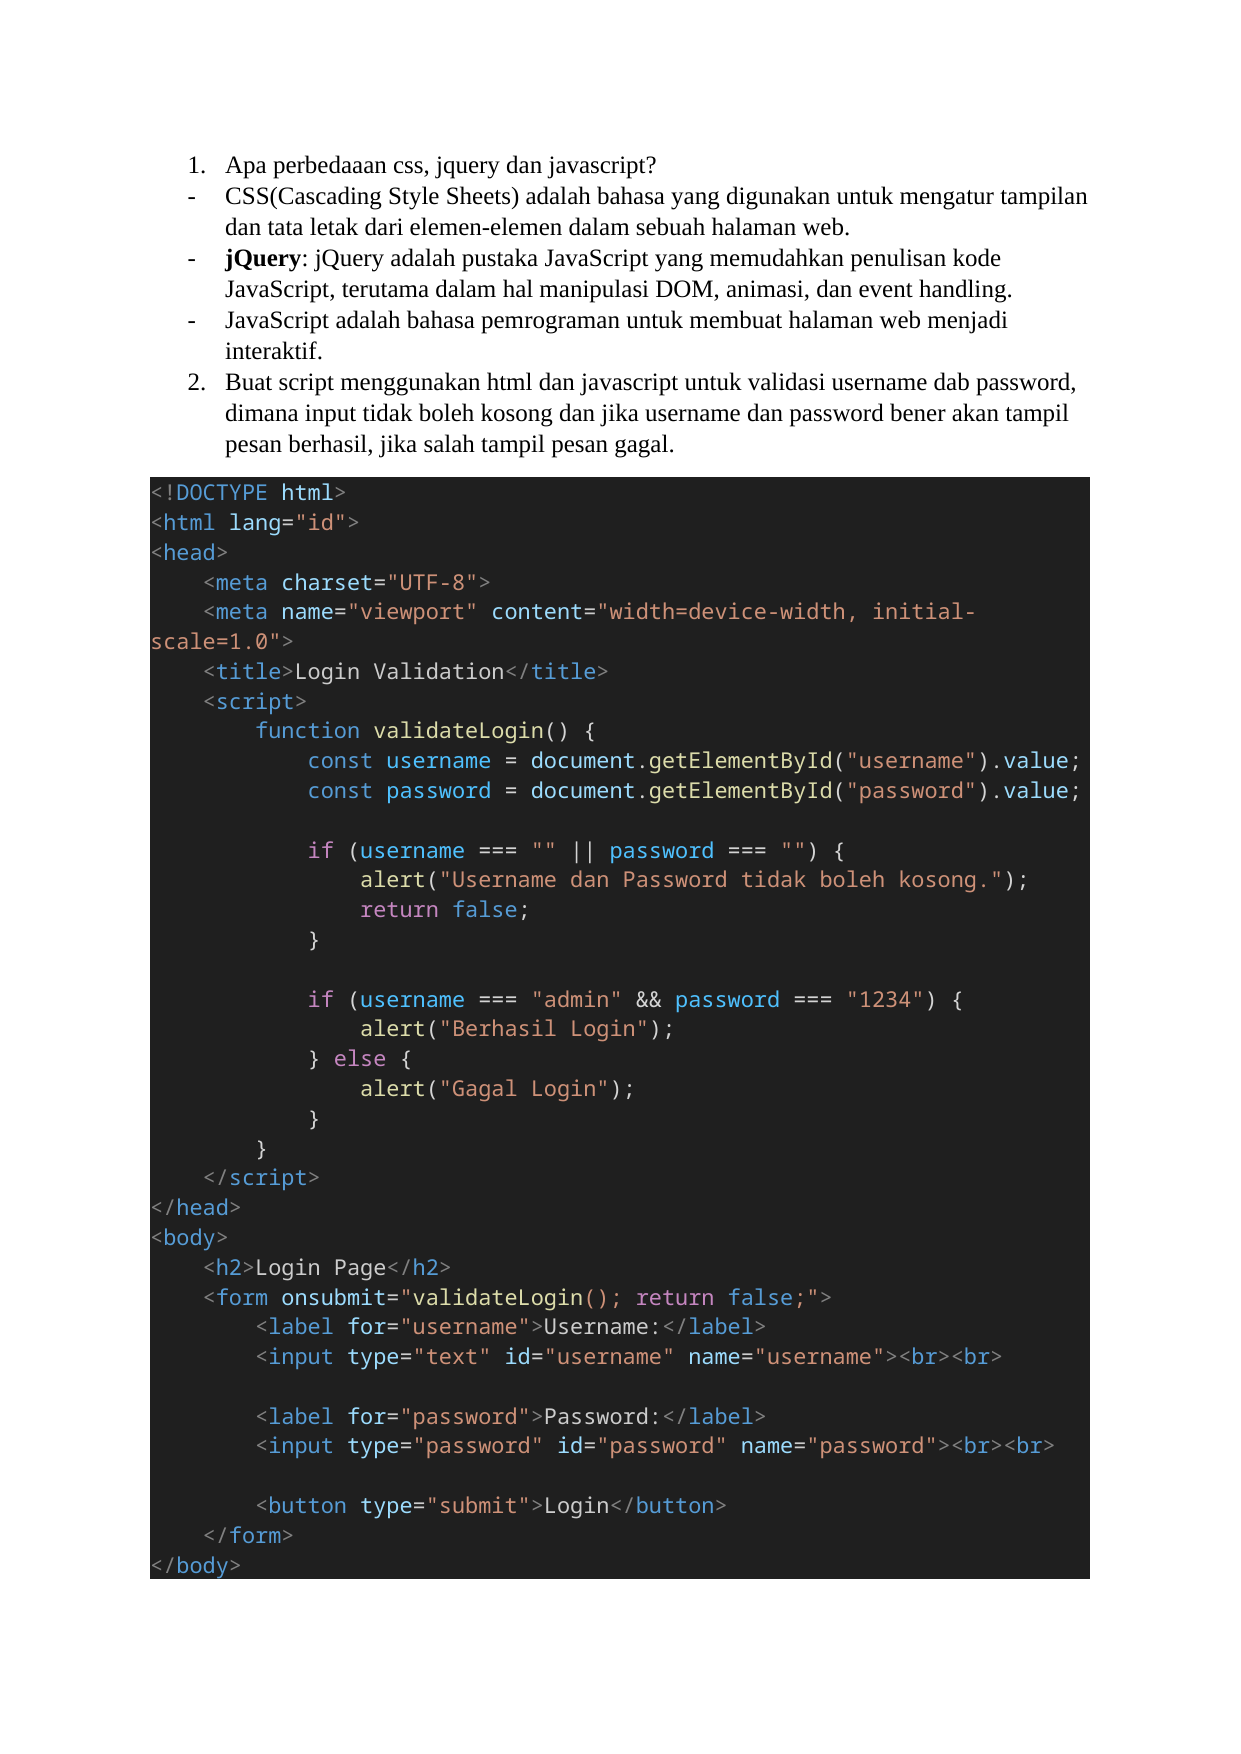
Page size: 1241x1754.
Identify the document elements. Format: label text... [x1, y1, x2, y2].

list CSS(Cascading Style Sheets) adalah bahasa yang digunakan untuk mengatur tampilan dan tata letak dari elemen-elemen dalam sebuah halaman web. [187, 181, 1090, 241]
text if (username === "" || password === "") { [150, 834, 1090, 864]
list Buat script menggunakan html dan javascript untuk validasi username dab password, dimana input tidak boleh kosong dan jika username dan password bener akan tampil pesan berhasil, jika salah tampil pesan gagal. [187, 367, 1090, 458]
text } [150, 924, 1090, 954]
text } [150, 1132, 1090, 1162]
text </form> [150, 1520, 1090, 1549]
text </script> [150, 1162, 1090, 1192]
text const username = document.getElementById("username").value; [150, 745, 1090, 775]
text return false; [150, 894, 1090, 924]
text <input type="password" id="password" name="password"><br><br> [150, 1430, 1090, 1460]
list JavaScript adalah bahasa pemrograman untuk membuat halaman web menjadi interaktif. [187, 305, 1090, 365]
text alert("Gagal Login"); [150, 1073, 1090, 1103]
text <meta charset="UTF-8"> [150, 566, 1090, 596]
text <button type="submit">Login</button> [150, 1490, 1090, 1520]
text <!DOCTYPE html> [150, 477, 1090, 507]
text alert("Berhasil Login"); [150, 1013, 1090, 1043]
text if (username === "admin" && password === "1234") { [150, 983, 1090, 1013]
list jQuery: jQuery adalah pustaka JavaScript yang memudahkan penulisan kode JavaScript, terutama dalam hal manipulasi DOM, animasi, dan event handling. [187, 243, 1090, 303]
text <meta name="viewport" content="width=device-width, initial-scale=1.0"> [150, 596, 1090, 656]
text <html lang="id"> [150, 507, 1090, 537]
text <script> [150, 686, 1090, 715]
list Apa perbedaaan css, jquery dan javascript? [187, 150, 1090, 179]
text </body> [150, 1549, 1090, 1579]
text function validateLogin() { [150, 715, 1090, 745]
text alert("Username dan Password tidak boleh kosong."); [150, 864, 1090, 894]
text } else { [150, 1043, 1090, 1073]
text <form onsubmit="validateLogin(); return false;"> [150, 1281, 1090, 1311]
text <input type="text" id="username" name="username"><br><br> [150, 1341, 1090, 1371]
text } [150, 1103, 1090, 1132]
text </head> [150, 1192, 1090, 1222]
text <head> [150, 537, 1090, 566]
text <label for="password">Password:</label> [150, 1401, 1090, 1430]
text <body> [150, 1222, 1090, 1252]
text const password = document.getElementById("password").value; [150, 775, 1090, 805]
text <title>Login Validation</title> [150, 656, 1090, 686]
text <h2>Login Page</h2> [150, 1252, 1090, 1281]
text <label for="username">Username:</label> [150, 1311, 1090, 1341]
